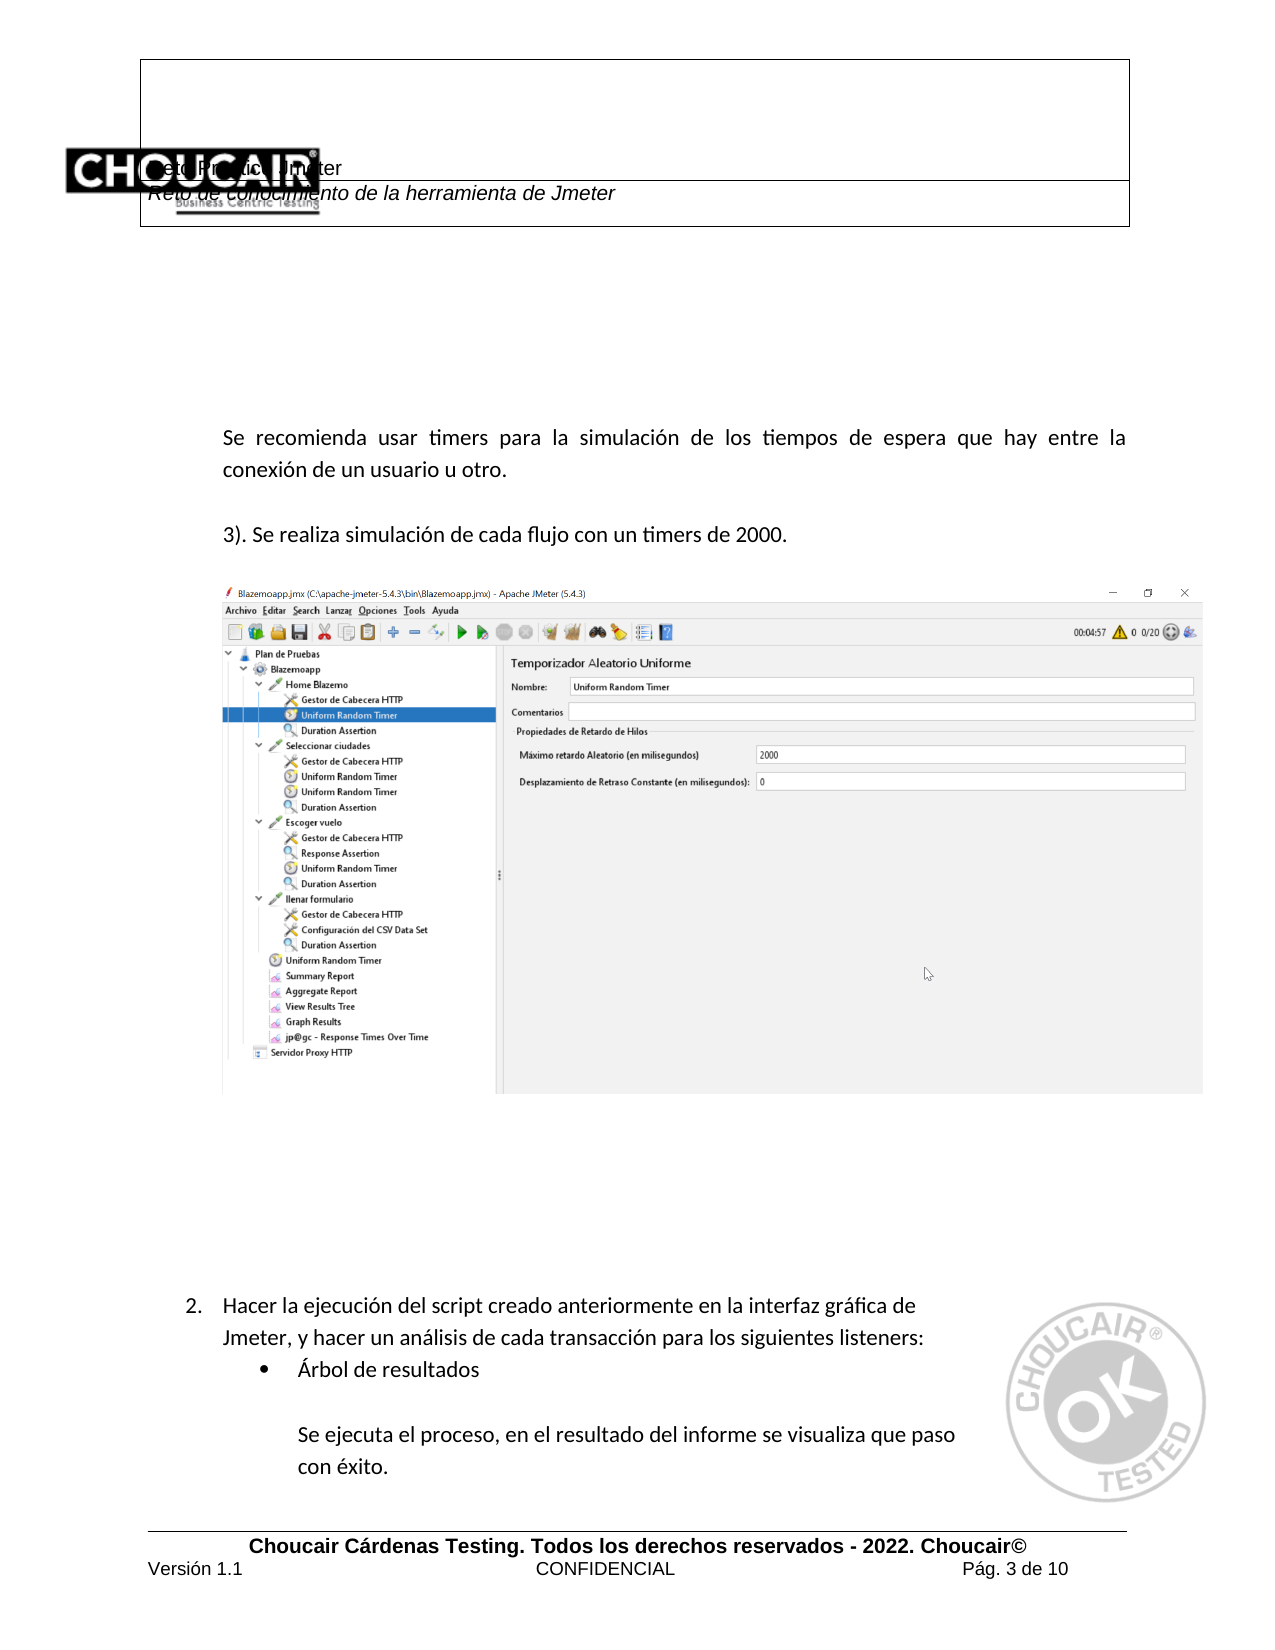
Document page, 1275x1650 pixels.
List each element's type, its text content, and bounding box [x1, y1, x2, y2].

list Hacer la ejecución del script creado anteriormente en la interfaz gráfica de Jmeter, y hacer un análisis de cada transacción para los siguientes listeners: [185, 1291, 1127, 1351]
picture [1000, 1296, 1211, 1507]
list Se ejecuta el proceso, en el resultado del informe se visualiza que paso con éxito. [298, 1420, 1127, 1480]
picture [141, 181, 327, 222]
picture [141, 142, 327, 180]
list 3). Se realiza simulación de cada flujo con un timers de 2000. [223, 520, 1127, 548]
list Se recomienda usar timers para la simulación de los tiempos de espera que hay entre la conexión de un usuario u otro. [223, 423, 1127, 483]
picture [60, 142, 140, 222]
picture [222, 584, 1203, 1094]
list Árbol de resultados [260, 1356, 1127, 1383]
